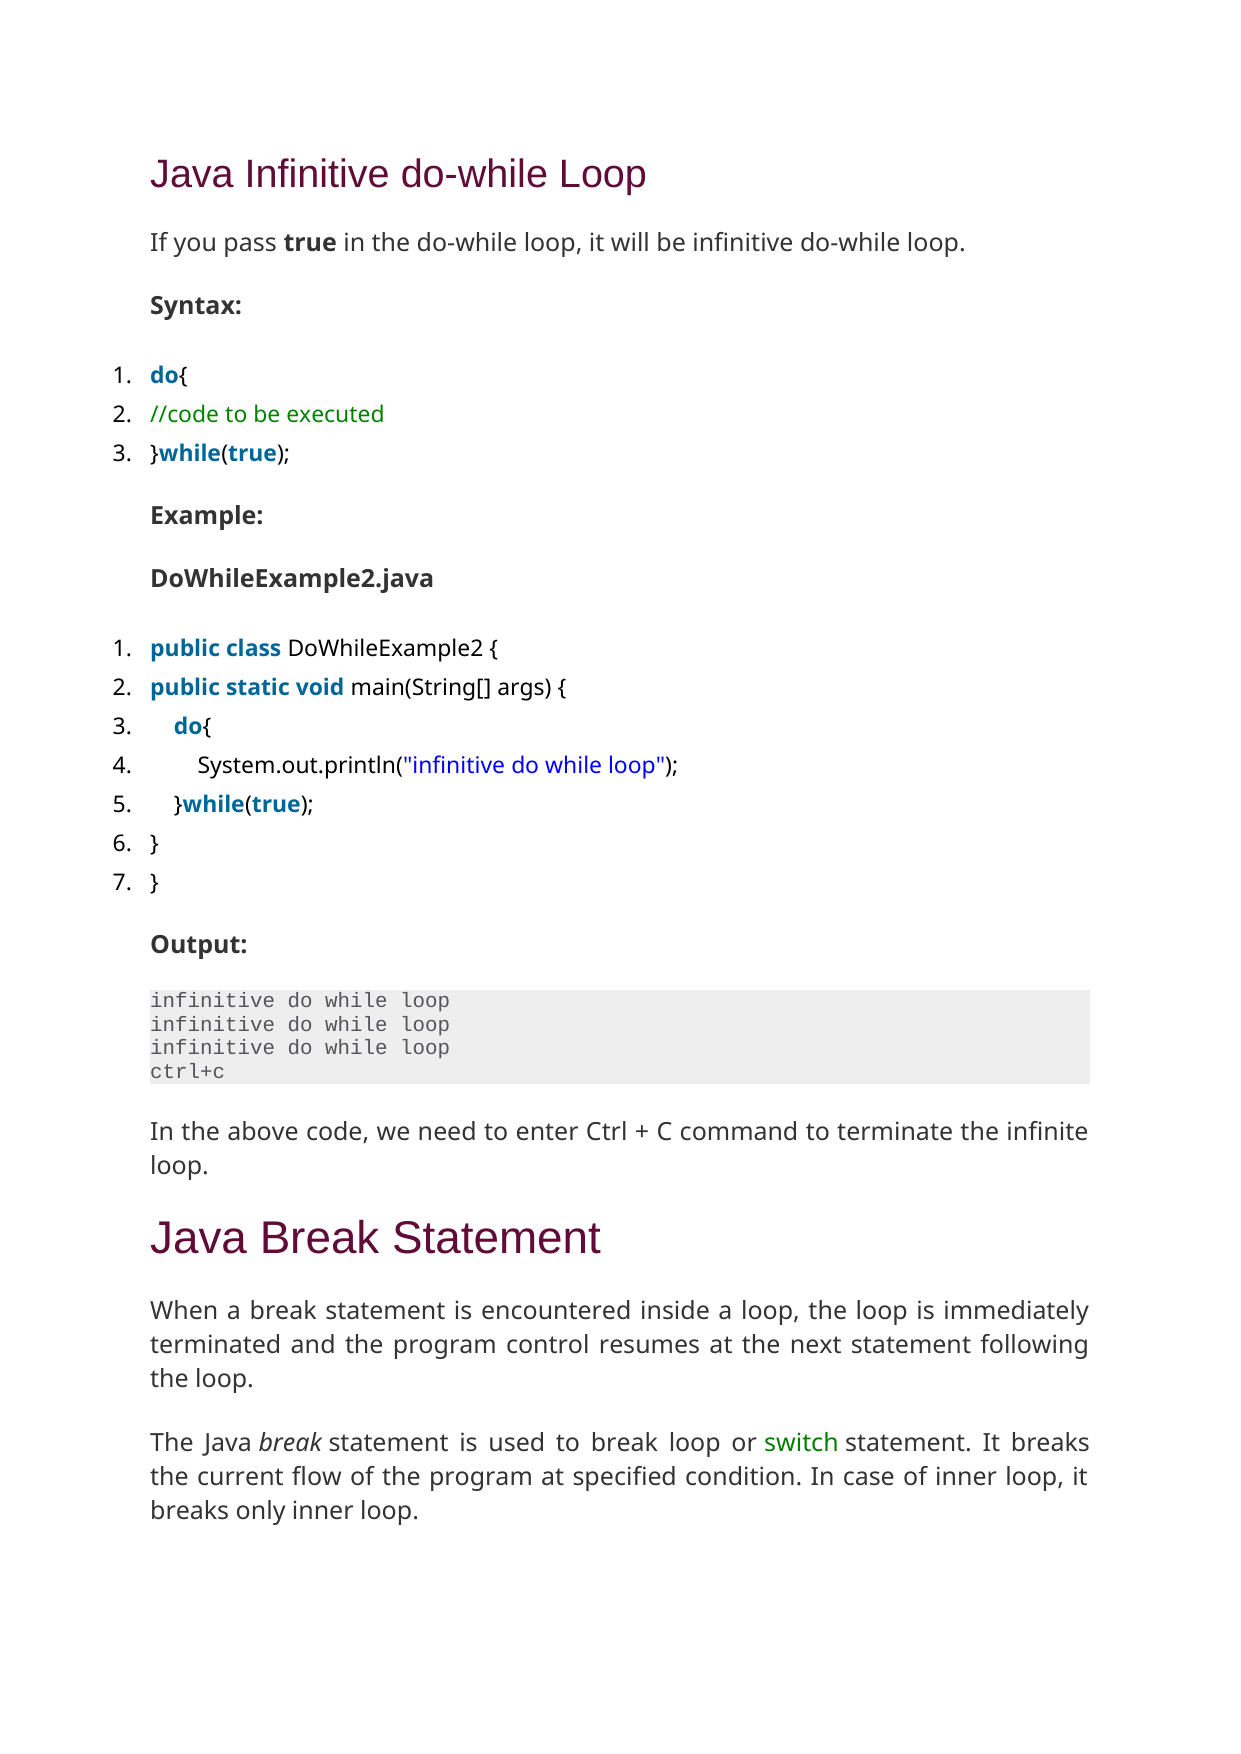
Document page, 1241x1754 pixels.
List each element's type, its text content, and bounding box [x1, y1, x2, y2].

list do{ [112, 702, 1090, 741]
text When a break statement is encountered inside a loop, the loop is immediately terminated and the program control resumes at the next statement following the loop. [150, 1293, 1090, 1395]
text Output: [150, 927, 1090, 961]
text If you pass true in the do-while loop, it will be infinitive do-while loop. [150, 225, 1090, 259]
text Example: [150, 498, 1090, 532]
list public static void main(String[] args) { [112, 663, 1090, 702]
list //code to be executed [112, 390, 1090, 429]
list }while(true); [112, 429, 1090, 468]
text infinitive do while loop [150, 1037, 1090, 1061]
list }while(true); [112, 780, 1090, 819]
text infinitive do while loop [150, 1013, 1090, 1037]
text ctrl+c [150, 1061, 1090, 1084]
text infinitive do while loop [150, 990, 1090, 1013]
list } [112, 819, 1090, 858]
list } [112, 858, 1090, 897]
subtitle Java Infinitive do-while Loop [150, 150, 1090, 196]
list public class DoWhileExample2 { [112, 624, 1090, 663]
list do{ [112, 351, 1090, 390]
text In the above code, we need to enter Ctrl + C command to terminate the infinite loop. [150, 1114, 1090, 1182]
list System.out.println("infinitive do while loop"); [112, 741, 1090, 780]
text DoWhileExample2.java [150, 561, 1090, 595]
subtitle Java Break Statement [150, 1211, 1090, 1264]
text The Java break statement is used to break loop or switch statement. It breaks the current flow of the program at specified condition. In case of inner loop, it breaks only inner loop. [150, 1424, 1090, 1526]
text Syntax: [150, 288, 1090, 322]
